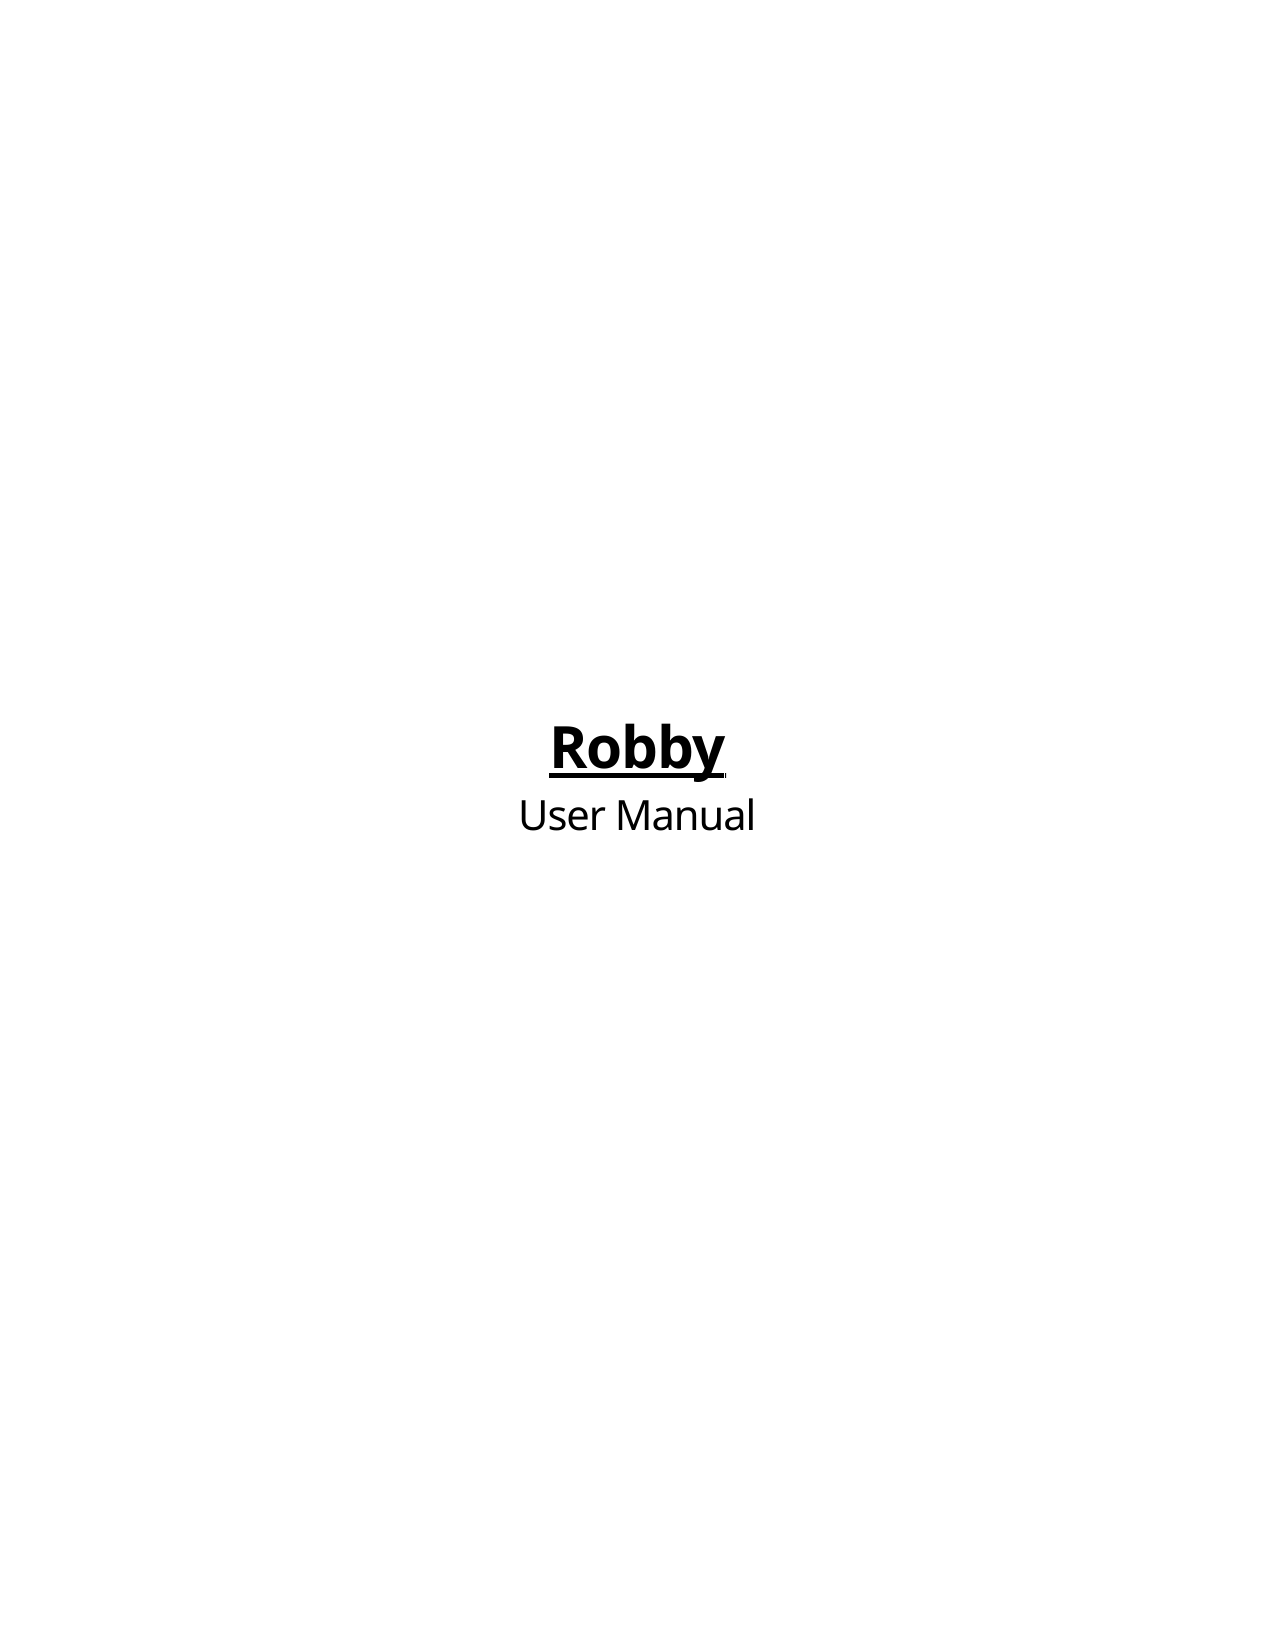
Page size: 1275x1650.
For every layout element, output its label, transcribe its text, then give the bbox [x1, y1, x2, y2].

title Robby [150, 706, 1125, 786]
title User Manual [150, 786, 1125, 843]
